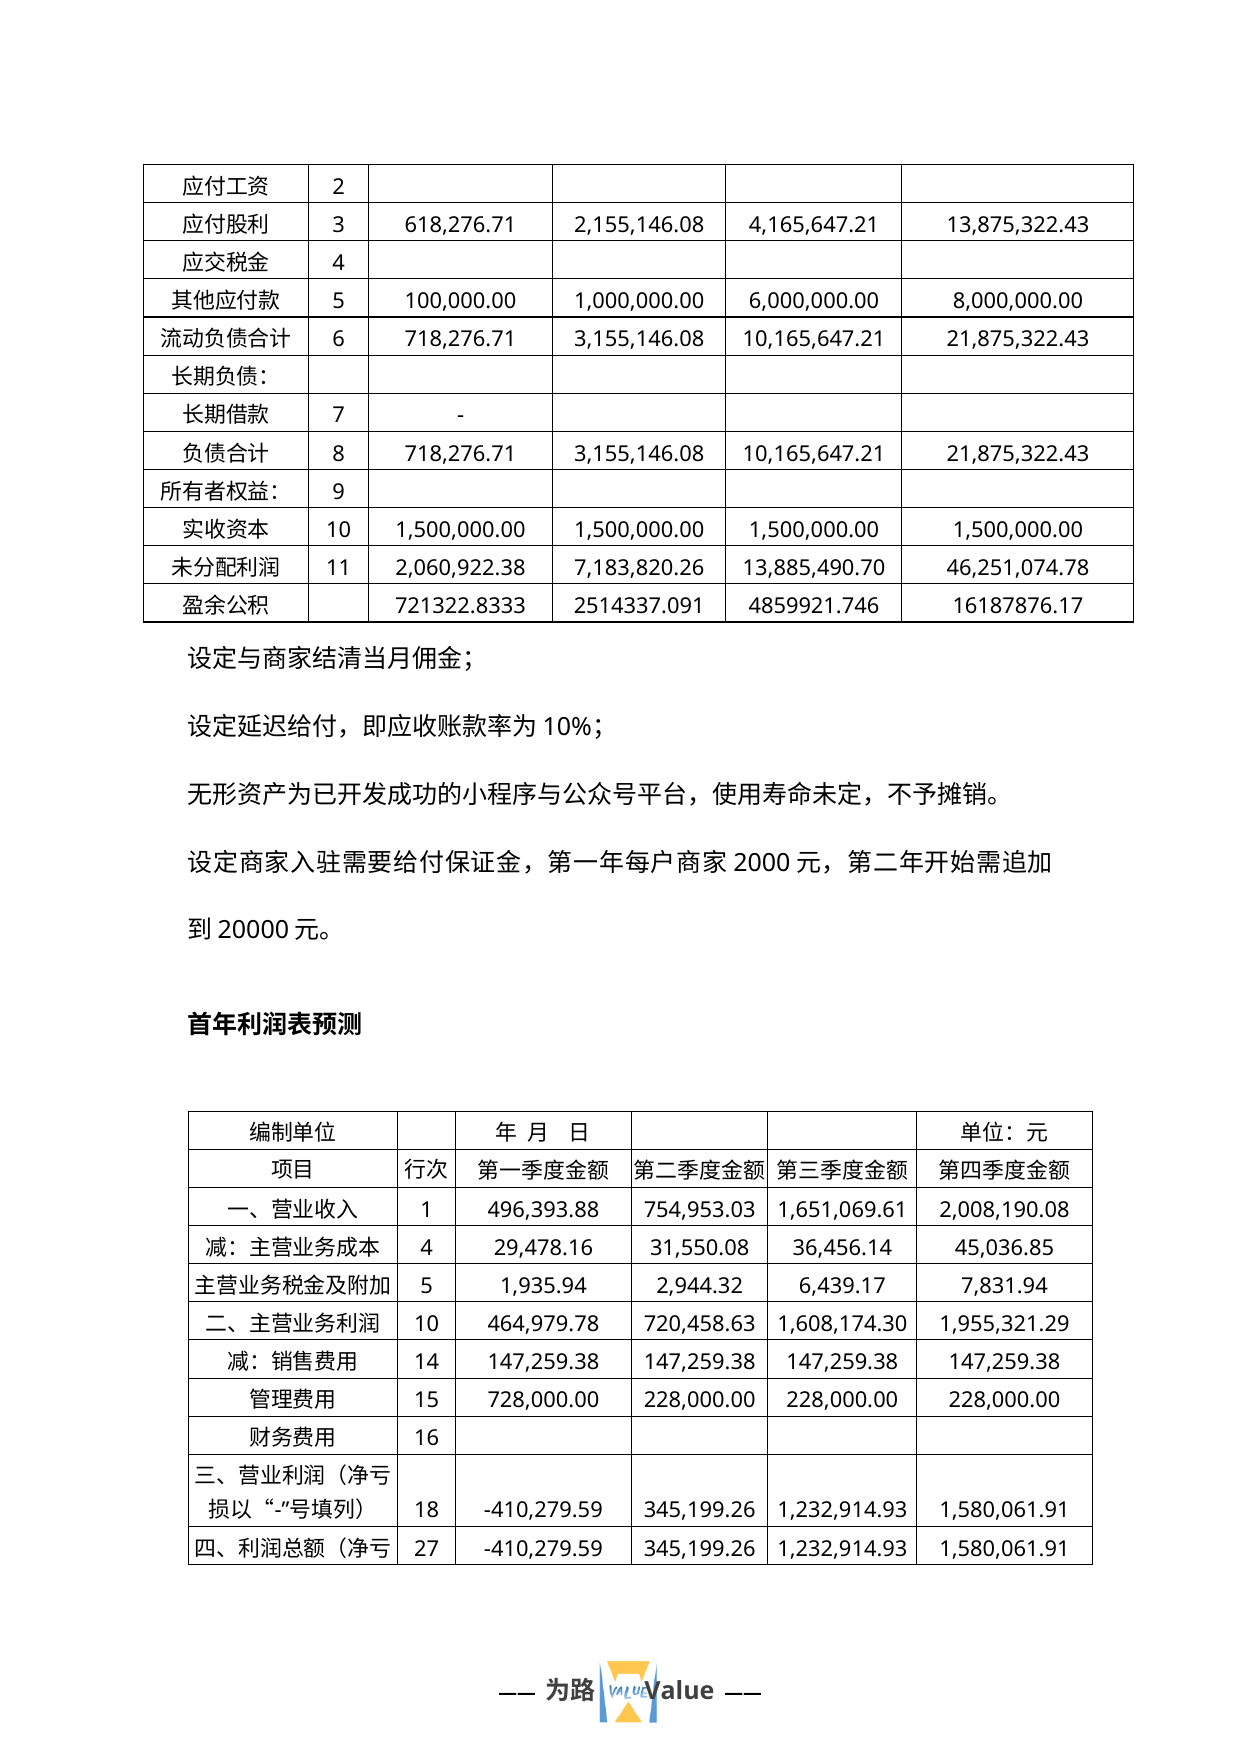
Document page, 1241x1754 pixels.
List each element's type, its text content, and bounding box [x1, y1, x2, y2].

table_cell 15 [398, 1379, 455, 1416]
table_cell 1,500,000.00 [726, 508, 901, 545]
table_cell 长期负债： [144, 356, 308, 393]
table_cell 2,060,922.38 [369, 546, 552, 583]
table_cell [902, 356, 1133, 393]
table_cell 1,232,914.93 [768, 1455, 916, 1526]
table_cell [902, 394, 1133, 431]
table_cell 第三季度金额 [768, 1150, 916, 1187]
table_cell 5 [398, 1264, 455, 1301]
table_cell 345,199.26 [632, 1455, 767, 1526]
table_cell 718,276.71 [369, 432, 552, 469]
table_cell 所有者权益： [144, 470, 308, 507]
table_header 单位：元 [917, 1112, 1092, 1149]
table_cell 4 [398, 1226, 455, 1263]
table_cell 147,259.38 [456, 1340, 631, 1377]
table_cell 3,155,146.08 [553, 432, 725, 469]
table_cell 主营业务税金及附加 [189, 1264, 397, 1301]
table_cell 21,875,322.43 [902, 432, 1133, 469]
table_cell 行次 [398, 1150, 455, 1187]
table_cell 其他应付款 [144, 279, 308, 316]
table_cell 未分配利润 [144, 546, 308, 583]
table_cell 6,000,000.00 [726, 279, 901, 316]
table_cell 四、利润总额（净亏损以“-”号填列） [189, 1527, 397, 1564]
table_cell 应付工资 [144, 165, 308, 202]
table_cell 10,165,647.21 [726, 432, 901, 469]
table_cell [309, 584, 368, 621]
table_cell 流动负债合计 [144, 318, 308, 354]
table_cell 36,456.14 [768, 1226, 916, 1263]
table_cell 第一季度金额 [456, 1150, 631, 1187]
table_cell 2,944.32 [632, 1264, 767, 1301]
table_cell 45,036.85 [917, 1226, 1092, 1263]
table_cell [309, 356, 368, 393]
table_cell 13,885,490.70 [726, 546, 901, 583]
text 无形资产为已开发成功的小程序与公众号平台，使用寿命未定，不予摊销。 [187, 758, 1053, 826]
table_cell 228,000.00 [917, 1379, 1092, 1416]
table_cell 16187876.17 [902, 584, 1133, 621]
table_cell 盈余公积 [144, 584, 308, 621]
table_cell 2514337.091 [553, 584, 725, 621]
table_cell 应付股利 [144, 203, 308, 240]
table_cell 147,259.38 [632, 1340, 767, 1377]
picture [593, 1657, 662, 1727]
table_cell [456, 1417, 631, 1454]
table_cell [553, 470, 725, 507]
table_cell [726, 165, 901, 202]
table_cell 21,875,322.43 [902, 318, 1133, 354]
table_cell [369, 241, 552, 278]
table_cell [632, 1417, 767, 1454]
table_cell 4,165,647.21 [726, 203, 901, 240]
table_cell 27 [398, 1527, 455, 1564]
text 设定与商家结清当月佣金； [187, 623, 1053, 690]
table_cell 4859921.746 [726, 584, 901, 621]
table_cell 16 [398, 1417, 455, 1454]
table_cell 718,276.71 [369, 318, 552, 354]
table_cell 2 [309, 165, 368, 202]
table_cell [726, 470, 901, 507]
table_cell [553, 241, 725, 278]
table_cell 618,276.71 [369, 203, 552, 240]
table_cell 实收资本 [144, 508, 308, 545]
table_cell 项目 [189, 1150, 397, 1187]
table_header 年 月 日 [456, 1112, 631, 1149]
table_cell 100,000.00 [369, 279, 552, 316]
table_cell 1,651,069.61 [768, 1188, 916, 1225]
table_cell 720,458.63 [632, 1302, 767, 1339]
table_cell 728,000.00 [456, 1379, 631, 1416]
table_cell 1,935.94 [456, 1264, 631, 1301]
table_cell [726, 394, 901, 431]
table_header [398, 1112, 455, 1149]
text 设定商家入驻需要给付保证金，第一年每户商家2000元，第二年开始需追加到20000元。 [187, 826, 1053, 962]
table_cell 1,500,000.00 [369, 508, 552, 545]
table_cell 第二季度金额 [632, 1150, 767, 1187]
table_cell 3 [309, 203, 368, 240]
table_cell 1,232,914.93 [768, 1527, 916, 1564]
table_cell [369, 470, 552, 507]
table_cell 147,259.38 [917, 1340, 1092, 1377]
table_cell -410,279.59 [456, 1527, 631, 1564]
table_cell 10,165,647.21 [726, 318, 901, 354]
table_cell - [369, 394, 552, 431]
table_cell 负债合计 [144, 432, 308, 469]
table_cell 18 [398, 1455, 455, 1526]
table_cell 11 [309, 546, 368, 583]
table_cell 7,831.94 [917, 1264, 1092, 1301]
table_cell [553, 356, 725, 393]
table_cell [917, 1417, 1092, 1454]
table_cell 46,251,074.78 [902, 546, 1133, 583]
table_cell 1,955,321.29 [917, 1302, 1092, 1339]
table_cell 147,259.38 [768, 1340, 916, 1377]
table_cell 三、营业利润（净亏损以“-”号填列） [189, 1455, 397, 1526]
table_cell 1,608,174.30 [768, 1302, 916, 1339]
table_cell 4 [309, 241, 368, 278]
table_cell 2,008,190.08 [917, 1188, 1092, 1225]
table_cell 6 [309, 318, 368, 354]
table_cell 减：主营业务成本 [189, 1226, 397, 1263]
table_cell 7,183,820.26 [553, 546, 725, 583]
table_cell 228,000.00 [768, 1379, 916, 1416]
table_cell 1,500,000.00 [902, 508, 1133, 545]
table_cell 8 [309, 432, 368, 469]
table_cell 29,478.16 [456, 1226, 631, 1263]
table_cell [553, 394, 725, 431]
table_cell [553, 165, 725, 202]
table_cell 管理费用 [189, 1379, 397, 1416]
table_cell 1,580,061.91 [917, 1455, 1092, 1526]
subtitle 首年利润表预测 [187, 989, 1053, 1057]
table_cell 财务费用 [189, 1417, 397, 1454]
table_cell [369, 356, 552, 393]
table_cell 10 [309, 508, 368, 545]
table_cell -410,279.59 [456, 1455, 631, 1526]
table_cell 464,979.78 [456, 1302, 631, 1339]
table_cell 13,875,322.43 [902, 203, 1133, 240]
table_cell 一、营业收入 [189, 1188, 397, 1225]
table_cell 721322.8333 [369, 584, 552, 621]
table_cell [768, 1417, 916, 1454]
table_cell 754,953.03 [632, 1188, 767, 1225]
table_cell [726, 356, 901, 393]
table_cell 1,000,000.00 [553, 279, 725, 316]
table_cell [369, 165, 552, 202]
table_cell 10 [398, 1302, 455, 1339]
table_cell 1 [398, 1188, 455, 1225]
table_header 编制单位 [189, 1112, 397, 1149]
table_cell 14 [398, 1340, 455, 1377]
table_cell 31,550.08 [632, 1226, 767, 1263]
table_cell 9 [309, 470, 368, 507]
table_cell [902, 470, 1133, 507]
text 设定延迟给付，即应收账款率为10%； [187, 690, 1053, 758]
table_cell 减：销售费用 [189, 1340, 397, 1377]
table_cell 5 [309, 279, 368, 316]
table_cell 3,155,146.08 [553, 318, 725, 354]
table_cell 长期借款 [144, 394, 308, 431]
table_cell 7 [309, 394, 368, 431]
table_cell 二、主营业务利润 [189, 1302, 397, 1339]
table_cell 345,199.26 [632, 1527, 767, 1564]
table_cell 应交税金 [144, 241, 308, 278]
table_cell 6,439.17 [768, 1264, 916, 1301]
table_cell 1,500,000.00 [553, 508, 725, 545]
table_cell [902, 241, 1133, 278]
table_cell 1,580,061.91 [917, 1527, 1092, 1564]
table_header [632, 1112, 767, 1149]
table_cell 2,155,146.08 [553, 203, 725, 240]
table_cell 496,393.88 [456, 1188, 631, 1225]
table_header [768, 1112, 916, 1149]
table_cell [726, 241, 901, 278]
table_cell 8,000,000.00 [902, 279, 1133, 316]
table_cell 第四季度金额 [917, 1150, 1092, 1187]
table_cell 228,000.00 [632, 1379, 767, 1416]
table_cell [902, 165, 1133, 202]
